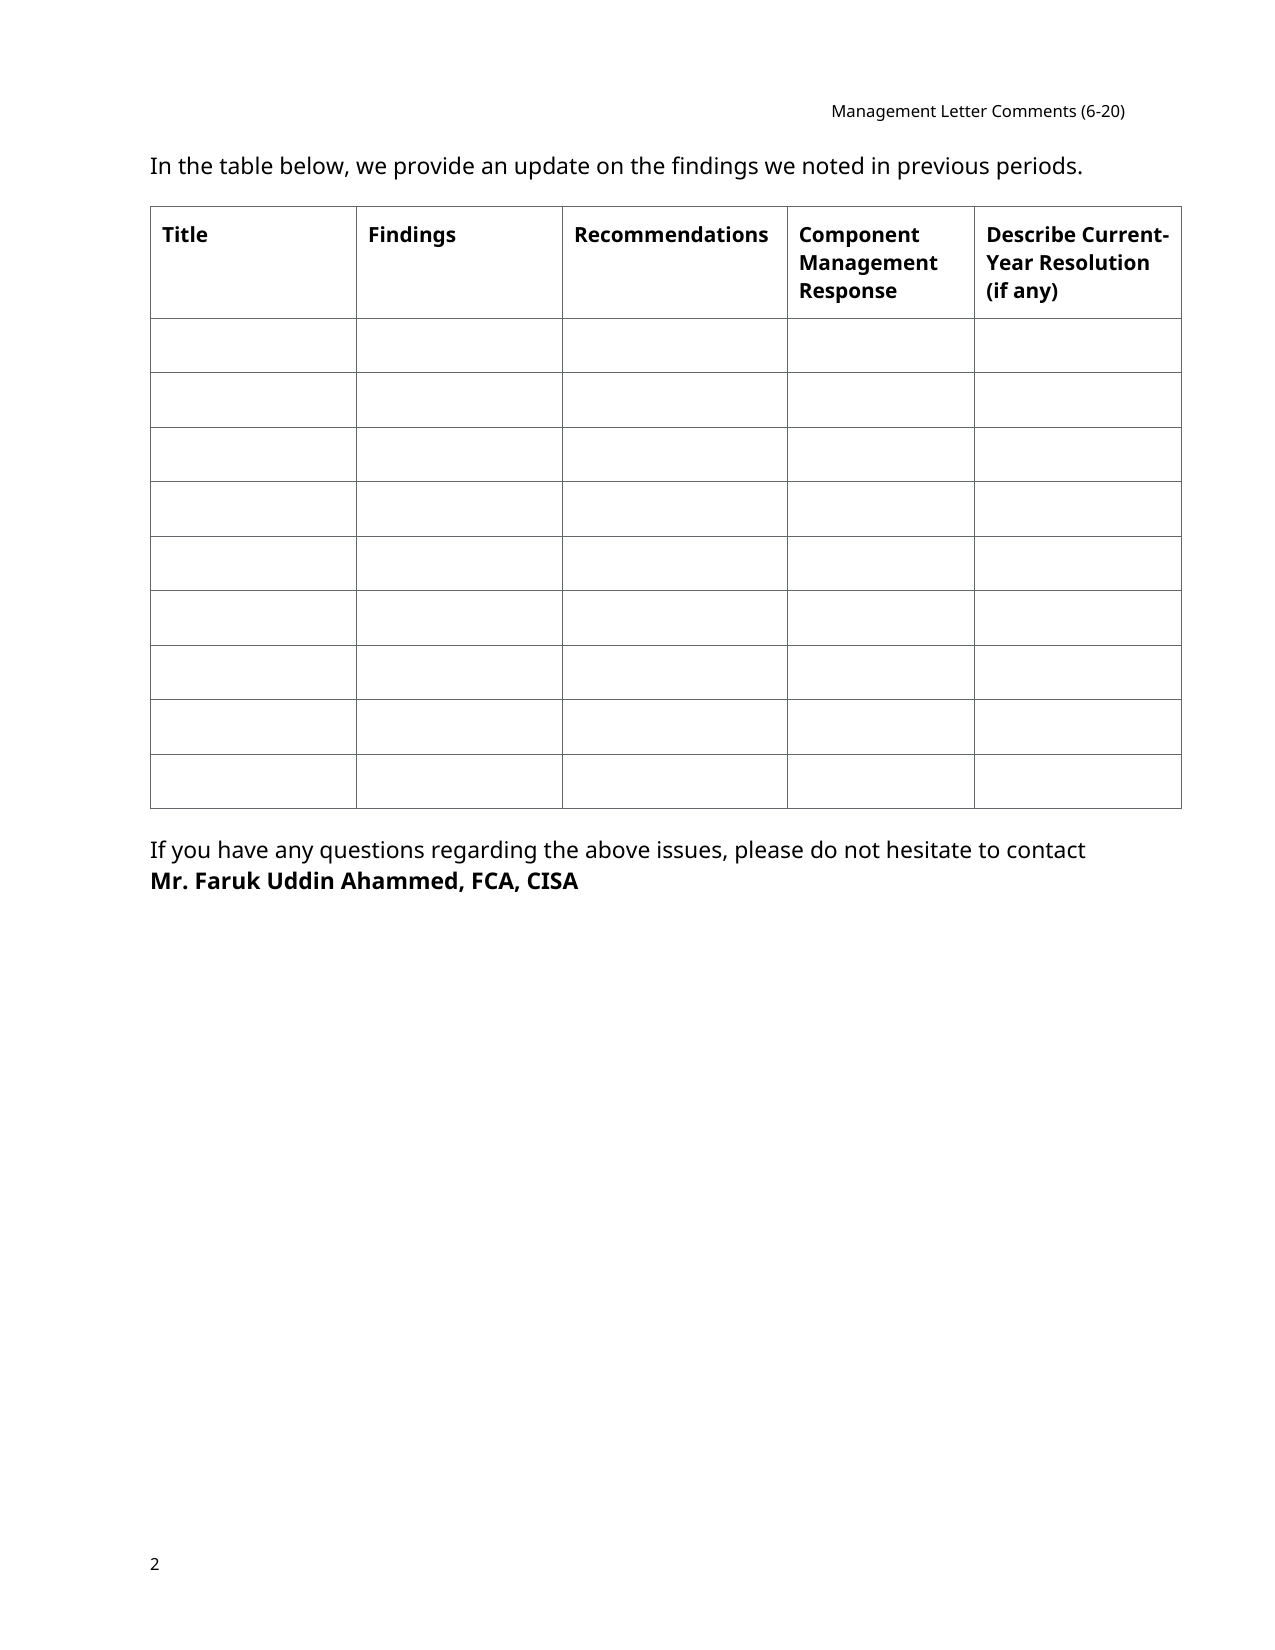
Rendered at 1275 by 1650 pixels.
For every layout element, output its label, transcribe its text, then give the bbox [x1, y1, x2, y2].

table_cell [563, 428, 787, 481]
table_cell [151, 646, 356, 699]
table_cell [788, 319, 974, 372]
table_cell [151, 482, 356, 536]
table_cell [975, 591, 1181, 644]
table_cell [151, 319, 356, 372]
table_cell [151, 537, 356, 590]
table_cell [788, 537, 974, 590]
table_header Describe Current-Year Resolution (if any) [975, 207, 1181, 318]
table_cell [357, 482, 562, 536]
table_cell [151, 373, 356, 427]
table_cell [151, 755, 356, 808]
table_cell [151, 428, 356, 481]
table_header Title [151, 207, 356, 318]
table_header Recommendations [563, 207, 787, 318]
table_cell [357, 591, 562, 644]
table_cell [975, 482, 1181, 536]
text If you have any questions regarding the above issues, please do not hesitate to contact Mr. Faruk Uddin Ahammed, FCA, CISA [150, 834, 1125, 896]
table_cell [357, 373, 562, 427]
table_cell [563, 646, 787, 699]
table_cell [975, 319, 1181, 372]
table_cell [563, 319, 787, 372]
table_cell [788, 428, 974, 481]
table_cell [357, 537, 562, 590]
table_cell [788, 700, 974, 753]
table_cell [788, 646, 974, 699]
table_cell [563, 373, 787, 427]
table_header Component Management Response [788, 207, 974, 318]
table_cell [357, 428, 562, 481]
table_cell [563, 591, 787, 644]
table_cell [975, 428, 1181, 481]
table_cell [563, 700, 787, 753]
table_cell [357, 319, 562, 372]
table_cell [357, 646, 562, 699]
table_cell [975, 537, 1181, 590]
table_cell [563, 537, 787, 590]
table_cell [975, 373, 1181, 427]
text In the table below, we provide an update on the findings we noted in previous periods. [150, 150, 1125, 181]
table_cell [151, 700, 356, 753]
table_cell [975, 646, 1181, 699]
table_cell [975, 755, 1181, 808]
table_cell [788, 755, 974, 808]
table_cell [975, 700, 1181, 753]
table_cell [788, 591, 974, 644]
table_header Findings [357, 207, 562, 318]
table_cell [357, 755, 562, 808]
table_cell [788, 373, 974, 427]
table_cell [151, 591, 356, 644]
table_cell [563, 482, 787, 536]
table_cell [788, 482, 974, 536]
table_cell [357, 700, 562, 753]
table_cell [563, 755, 787, 808]
